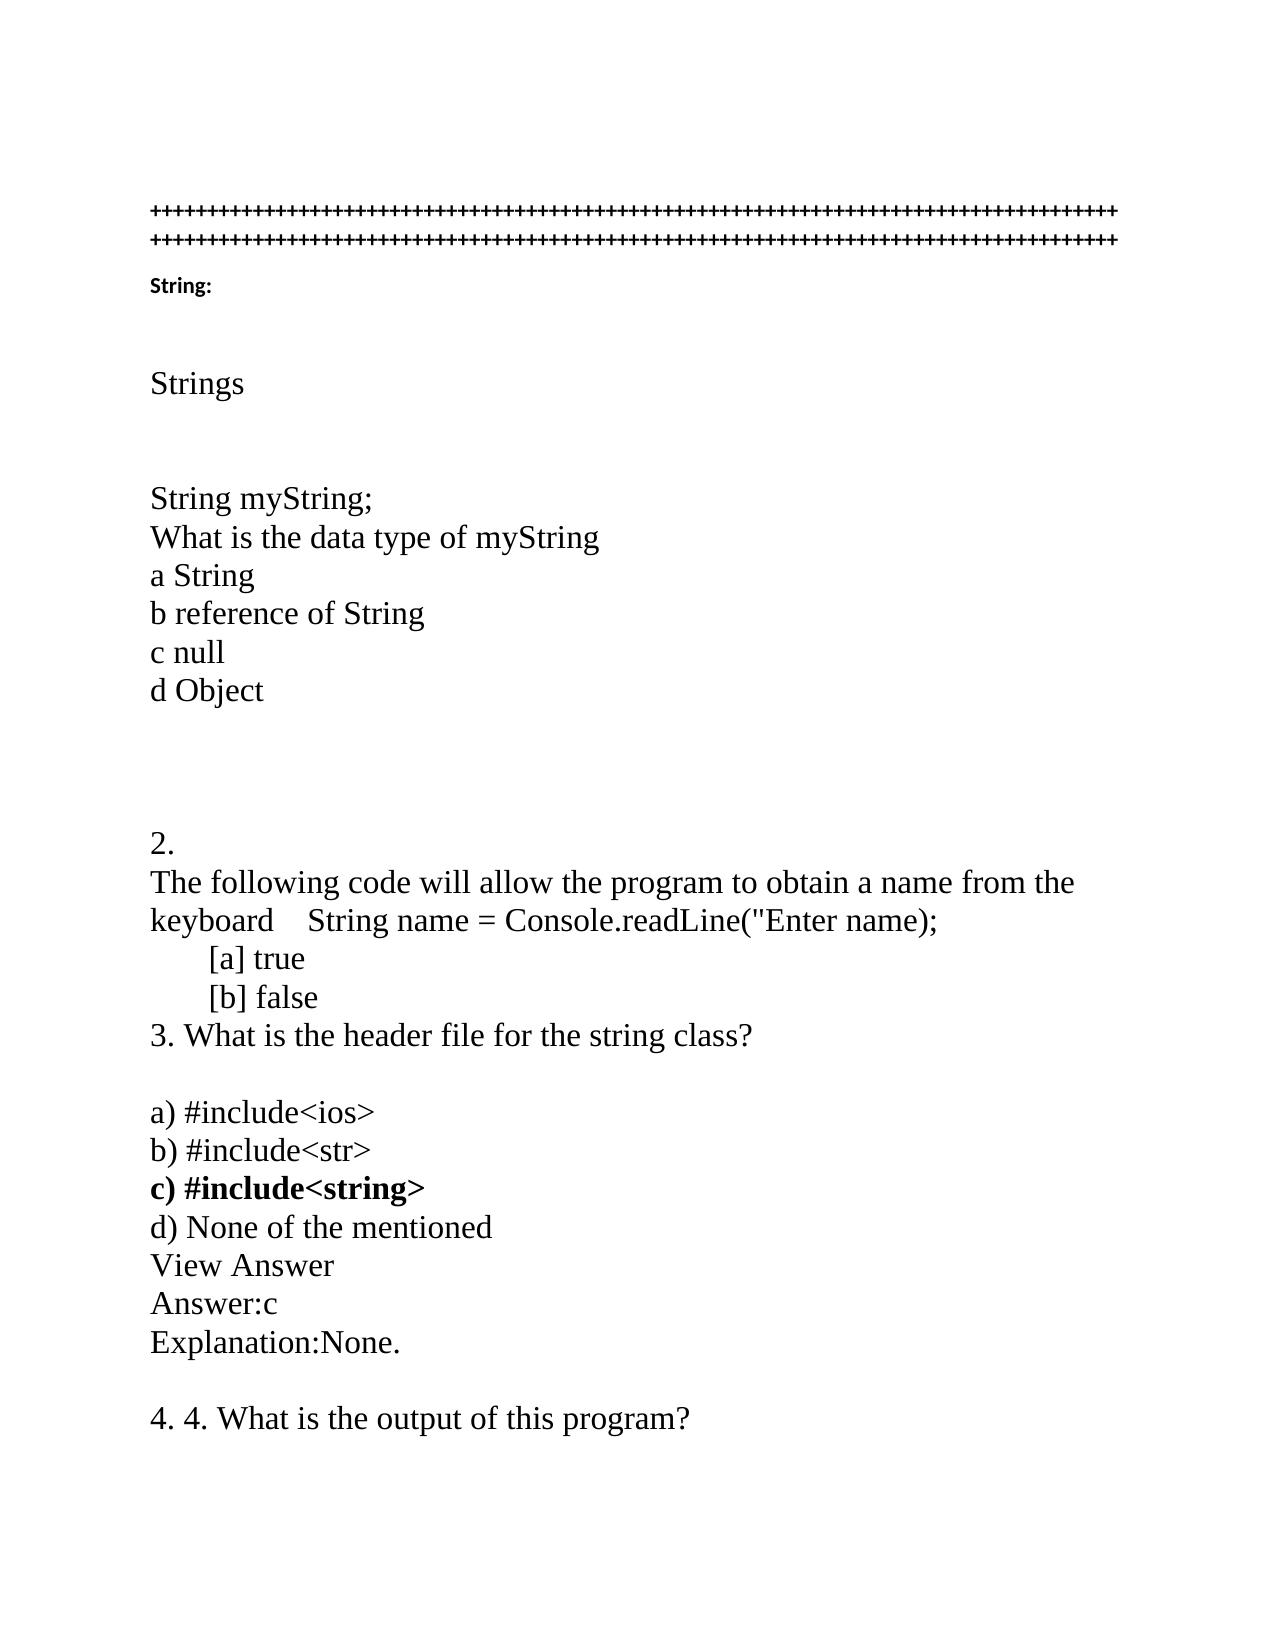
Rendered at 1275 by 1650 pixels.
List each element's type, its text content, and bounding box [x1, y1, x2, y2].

text d) None of the mentioned [150, 1207, 1125, 1245]
text The following code will allow the program to obtain a name from the keyboard String name = Console.readLine("Enter name); [150, 862, 1125, 938]
text String: [150, 271, 1125, 299]
text c) #include<string> [150, 1168, 1125, 1207]
text b) #include<str> [150, 1130, 1125, 1168]
text ++++++++++++++++++++++++++++++++++++++++++++++++++++++++++++++++++++++++++++++++++++++++++++++++++++++++++++++++++++++++++++++++++++++++++++++++++++++++++++++++++++++++++ [150, 196, 1125, 253]
text a) #include<ios> [150, 1092, 1125, 1130]
text a String [150, 555, 1125, 593]
text Explanation:None. [150, 1322, 1125, 1360]
text 2. [150, 823, 1125, 862]
text [a] true [150, 938, 1125, 977]
text [b] false [150, 977, 1125, 1015]
text c null [150, 632, 1125, 670]
text What is the data type of myString [150, 517, 1125, 555]
text b reference of String [150, 593, 1125, 632]
text 4. 4. What is the output of this program? [150, 1398, 1125, 1437]
text Answer:c [150, 1283, 1125, 1322]
text 3. What is the header file for the string class? [150, 1015, 1125, 1053]
text String myString; [150, 478, 1125, 517]
text d Object [150, 670, 1125, 708]
text Strings [150, 363, 1125, 402]
text View Answer [150, 1245, 1125, 1283]
